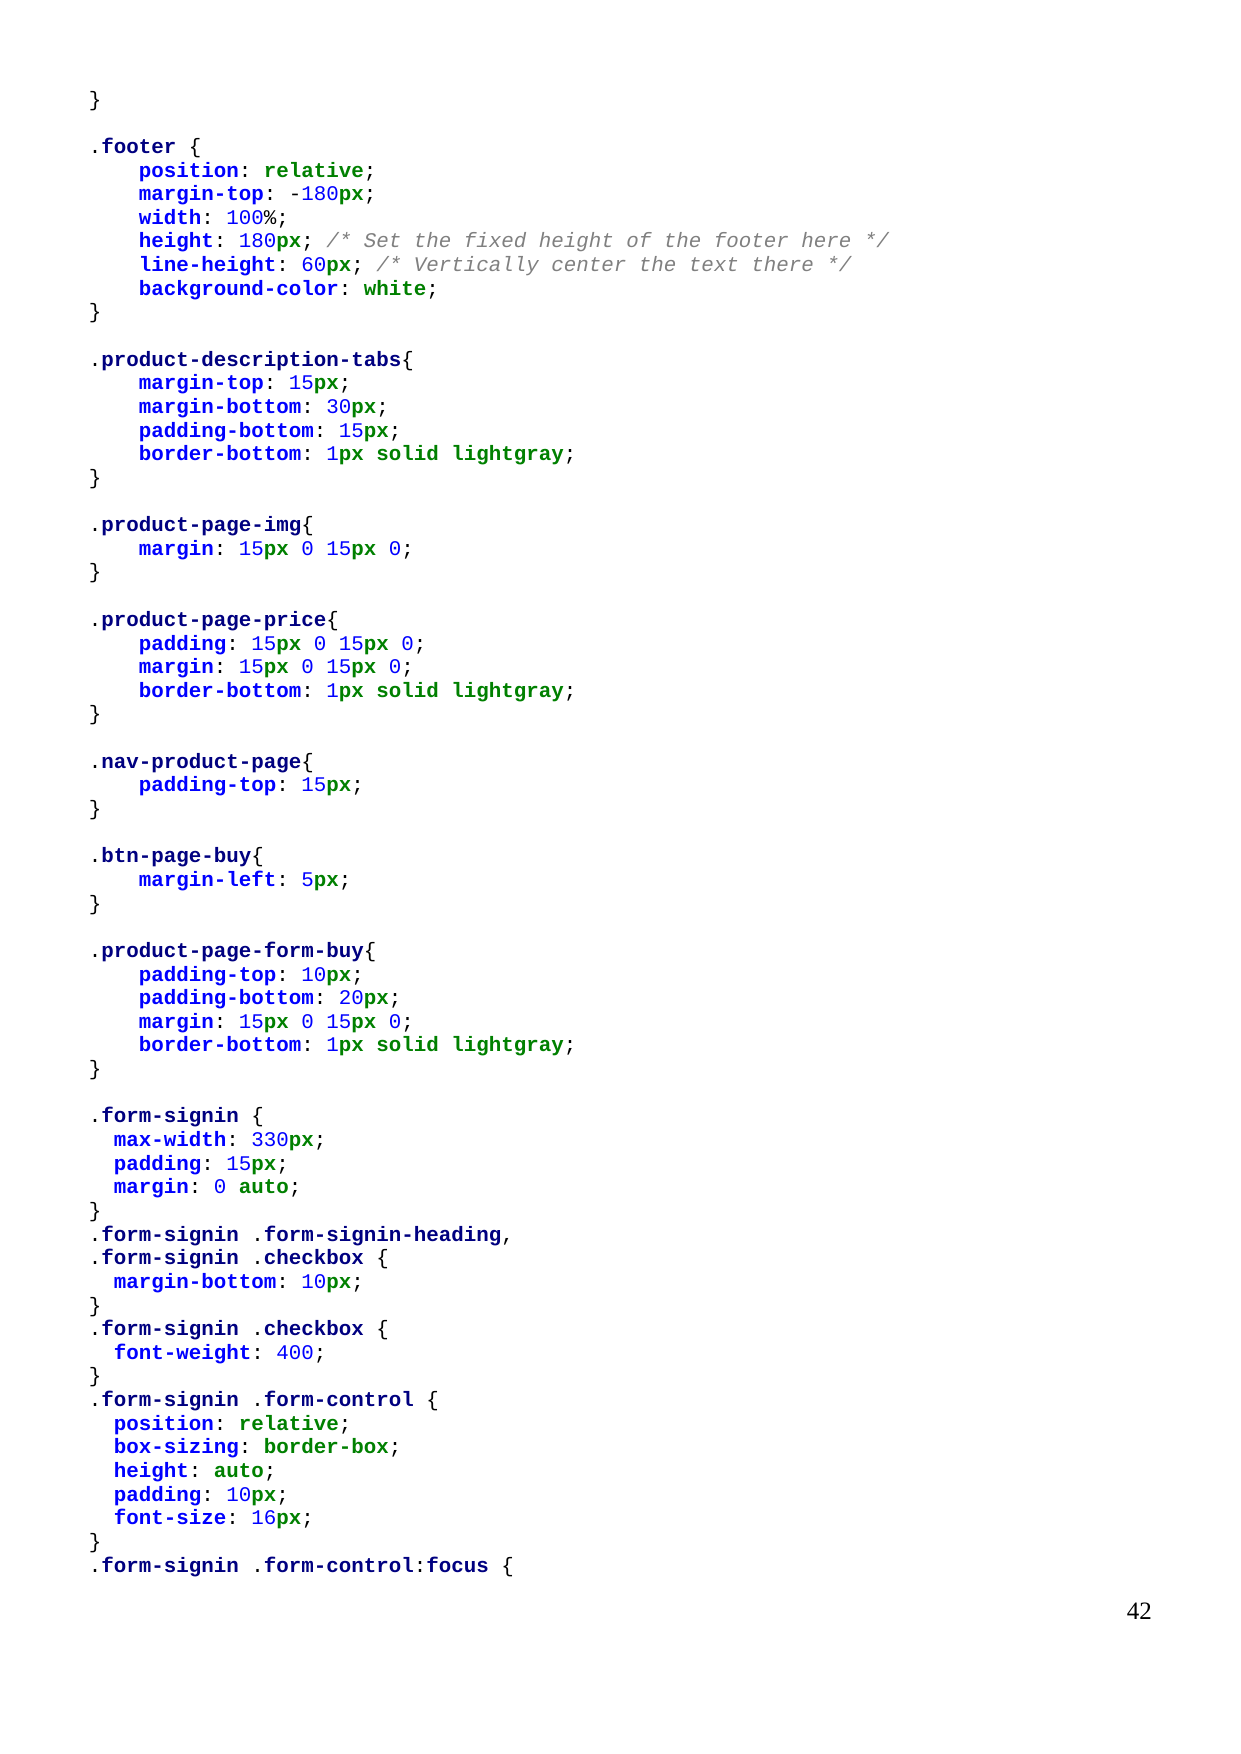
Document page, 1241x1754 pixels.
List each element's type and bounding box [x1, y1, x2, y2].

text [89, 89, 1152, 1578]
